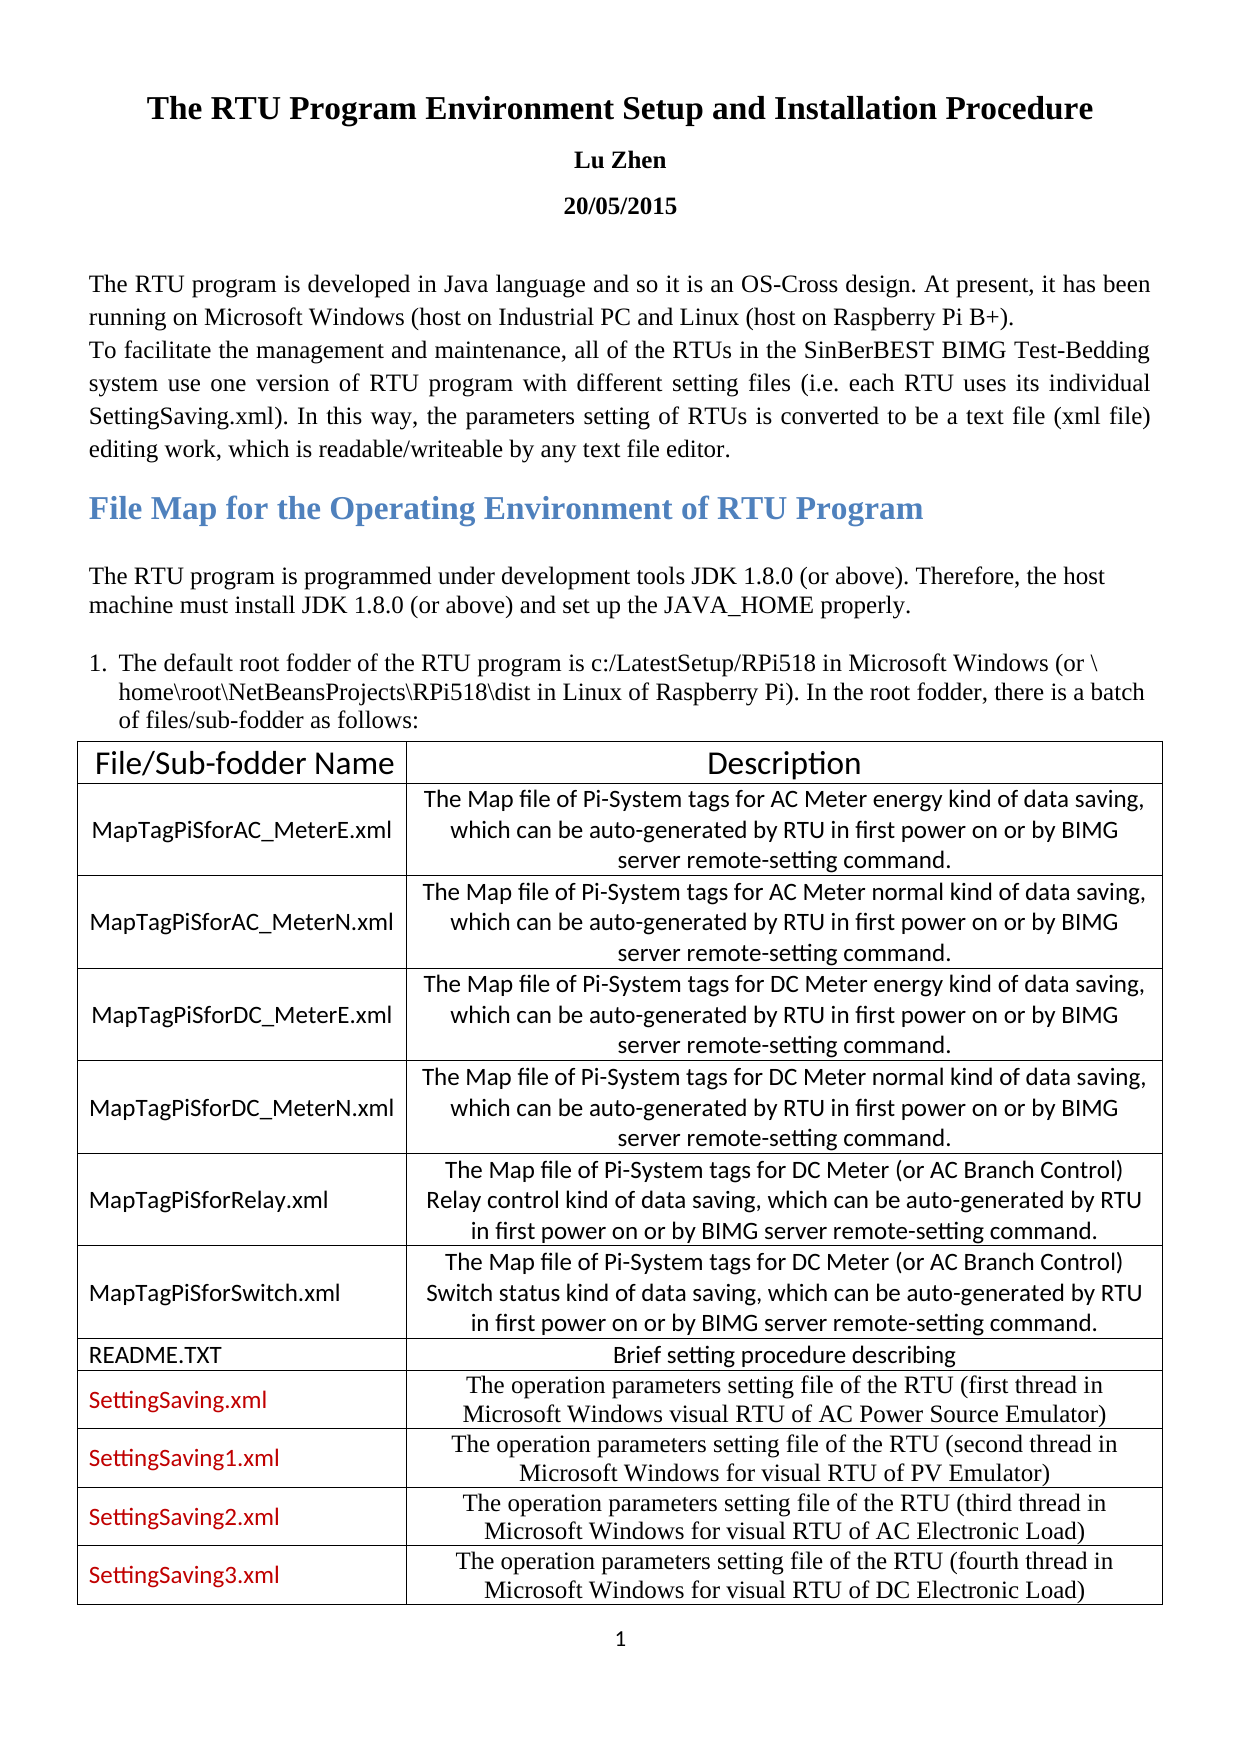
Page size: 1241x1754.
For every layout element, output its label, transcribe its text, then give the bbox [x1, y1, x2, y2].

table_cell The Map file of Pi-System tags for DC Meter (or AC Branch Control) Switch status kind of data saving, which can be auto-generated by RTU in first power on or by BIMG server remote-setting command. [407, 1246, 1162, 1338]
text The RTU program is programmed under development tools JDK 1.8.0 (or above). Therefore, the host machine must install JDK 1.8.0 (or above) and set up the JAVA_HOME properly. [89, 561, 1152, 619]
table_cell SettingSaving.xml [78, 1371, 406, 1428]
table_cell The Map file of Pi-System tags for AC Meter normal kind of data saving, which can be auto-generated by RTU in first power on or by BIMG server remote-setting command. [407, 876, 1162, 968]
table_header File/Sub-fodder Name [78, 742, 406, 782]
table_cell SettingSaving3.xml [78, 1546, 406, 1604]
table_cell Brief setting procedure describing [407, 1339, 1162, 1369]
list The default root fodder of the RTU program is c:/LatestSetup/RPi518 in Microsoft Windows (or \home\root\NetBeansProjects\RPi518\dist in Linux of Raspberry Pi). In the root fodder, there is a batch of files/sub-fodder as follows: [89, 648, 1152, 734]
table_cell README.TXT [78, 1339, 406, 1369]
text Lu Zhen [89, 145, 1152, 174]
table_cell The operation parameters setting file of the RTU (first thread in Microsoft Windows visual RTU of AC Power Source Emulator) [407, 1371, 1162, 1428]
table_header Description [407, 742, 1162, 782]
table_cell MapTagPiSforAC_MeterE.xml [78, 784, 406, 875]
text 20/05/2015 [89, 191, 1152, 219]
table_cell The Map file of Pi-System tags for DC Meter normal kind of data saving, which can be auto-generated by RTU in first power on or by BIMG server remote-setting command. [407, 1061, 1162, 1153]
table_cell MapTagPiSforSwitch.xml [78, 1246, 406, 1338]
text The RTU Program Environment Setup and Installation Procedure [89, 89, 1152, 127]
table_cell MapTagPiSforDC_MeterN.xml [78, 1061, 406, 1153]
subtitle File Map for the Operating Environment of RTU Program [89, 488, 1152, 527]
text The RTU program is developed in Java language and so it is an OS-Cross design. At present, it has been running on Microsoft Windows (host on Industrial PC and Linux (host on Raspberry Pi B+). [89, 269, 1152, 331]
table_cell MapTagPiSforRelay.xml [78, 1154, 406, 1245]
table_cell The operation parameters setting file of the RTU (second thread in Microsoft Windows for visual RTU of PV Emulator) [407, 1429, 1162, 1487]
table_cell SettingSaving2.xml [78, 1488, 406, 1545]
table_cell The Map file of Pi-System tags for AC Meter energy kind of data saving, which can be auto-generated by RTU in first power on or by BIMG server remote-setting command. [407, 784, 1162, 875]
table_cell The Map file of Pi-System tags for DC Meter (or AC Branch Control) Relay control kind of data saving, which can be auto-generated by RTU in first power on or by BIMG server remote-setting command. [407, 1154, 1162, 1245]
table_cell The operation parameters setting file of the RTU (third thread in Microsoft Windows for visual RTU of AC Electronic Load) [407, 1488, 1162, 1545]
table_cell The Map file of Pi-System tags for DC Meter energy kind of data saving, which can be auto-generated by RTU in first power on or by BIMG server remote-setting command. [407, 969, 1162, 1060]
table_cell MapTagPiSforAC_MeterN.xml [78, 876, 406, 968]
table_cell The operation parameters setting file of the RTU (fourth thread in Microsoft Windows for visual RTU of DC Electronic Load) [407, 1546, 1162, 1604]
table_cell MapTagPiSforDC_MeterE.xml [78, 969, 406, 1060]
text To facilitate the management and maintenance, all of the RTUs in the SinBerBEST BIMG Test-Bedding system use one version of RTU program with different setting files (i.e. each RTU uses its individual SettingSaving.xml). In this way, the parameters setting of RTUs is converted to be a text file (xml file) editing work, which is readable/writeable by any text file editor. [89, 335, 1152, 463]
table_cell SettingSaving1.xml [78, 1429, 406, 1487]
